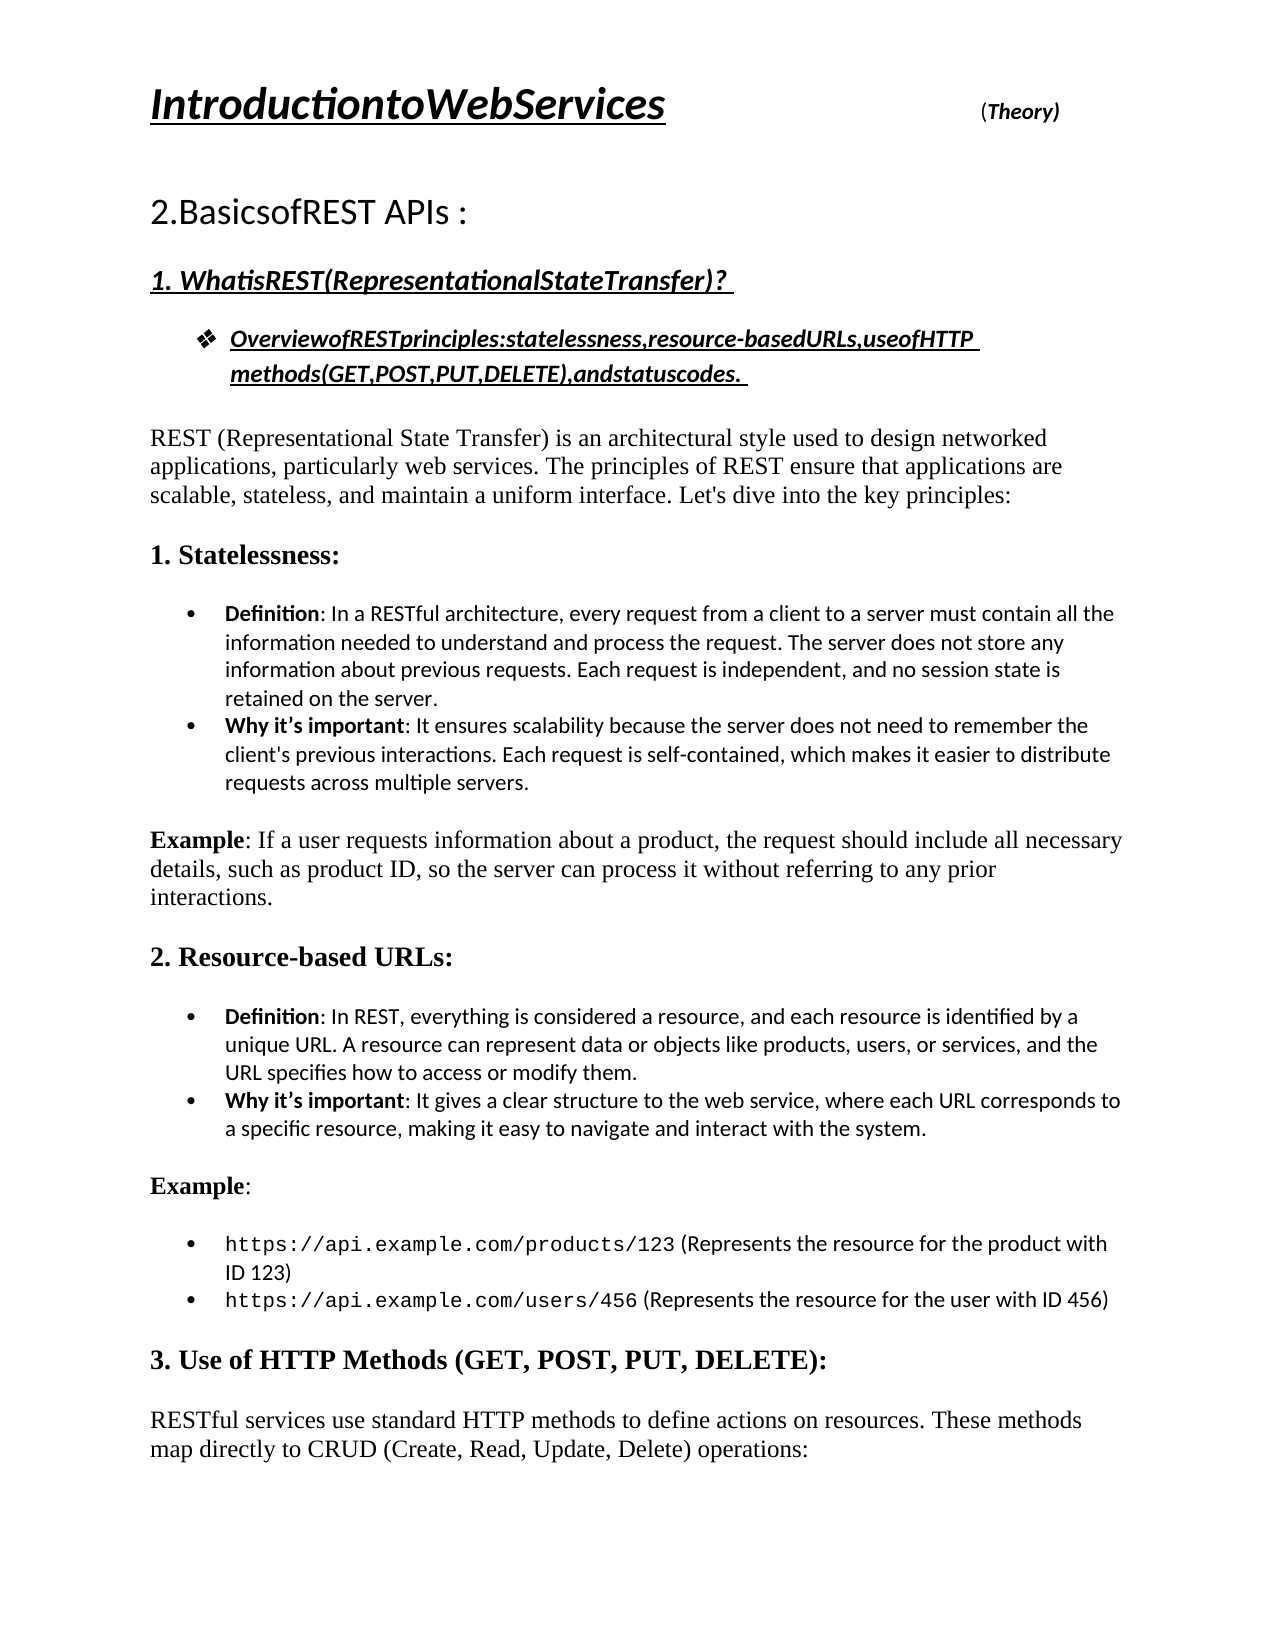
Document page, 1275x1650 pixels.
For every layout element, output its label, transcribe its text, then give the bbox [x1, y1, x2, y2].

list https://api.example.com/users/456 (Represents the resource for the user with ID 456) [187, 1286, 1125, 1314]
text 1. WhatisREST(RepresentationalStateTransfer)? [150, 262, 1125, 297]
text Example: If a user requests information about a product, the request should include all necessary details, such as product ID, so the server can process it without referring to any prior interactions. [150, 825, 1125, 911]
subtitle 2. Resource-based URLs: [150, 940, 1125, 973]
list https://api.example.com/products/123 (Represents the resource for the product with ID 123) [187, 1229, 1125, 1286]
text RESTful services use standard HTTP methods to define actions on resources. These methods map directly to CRUD (Create, Read, Update, Delete) operations: [150, 1405, 1125, 1462]
text REST (Representational State Transfer) is an architectural style used to design networked applications, particularly web services. The principles of REST ensure that applications are scalable, stateless, and maintain a uniform interface. Let's dive into the key principles: [150, 423, 1125, 509]
subtitle 3. Use of HTTP Methods (GET, POST, PUT, DELETE): [150, 1343, 1125, 1376]
subtitle 1. Statelessness: [150, 538, 1125, 570]
text Example: [150, 1171, 1125, 1200]
list Definition: In REST, everything is considered a resource, and each resource is identified by a unique URL. A resource can represent data or objects like products, users, or services, and the URL specifies how to access or modify them. [187, 1002, 1125, 1086]
list Why it’s important: It gives a clear structure to the web service, where each URL corresponds to a specific resource, making it easy to navigate and interact with the system. [187, 1086, 1125, 1142]
list Definition: In a RESTful architecture, every request from a client to a server must contain all the information needed to understand and process the request. The server does not store any information about previous requests. Each request is independent, and no session state is retained on the server. [187, 599, 1125, 712]
text 2.BasicsofREST APIs : [150, 188, 1125, 234]
list Why it’s important: It ensures scalability because the server does not need to remember the client's previous interactions. Each request is self-contained, which makes it easier to distribute requests across multiple servers. [187, 712, 1125, 796]
list OverviewofRESTprinciples:statelessness,resource-basedURLs,useofHTTP methods(GET,POST,PUT,DELETE),andstatuscodes. [193, 323, 1125, 389]
